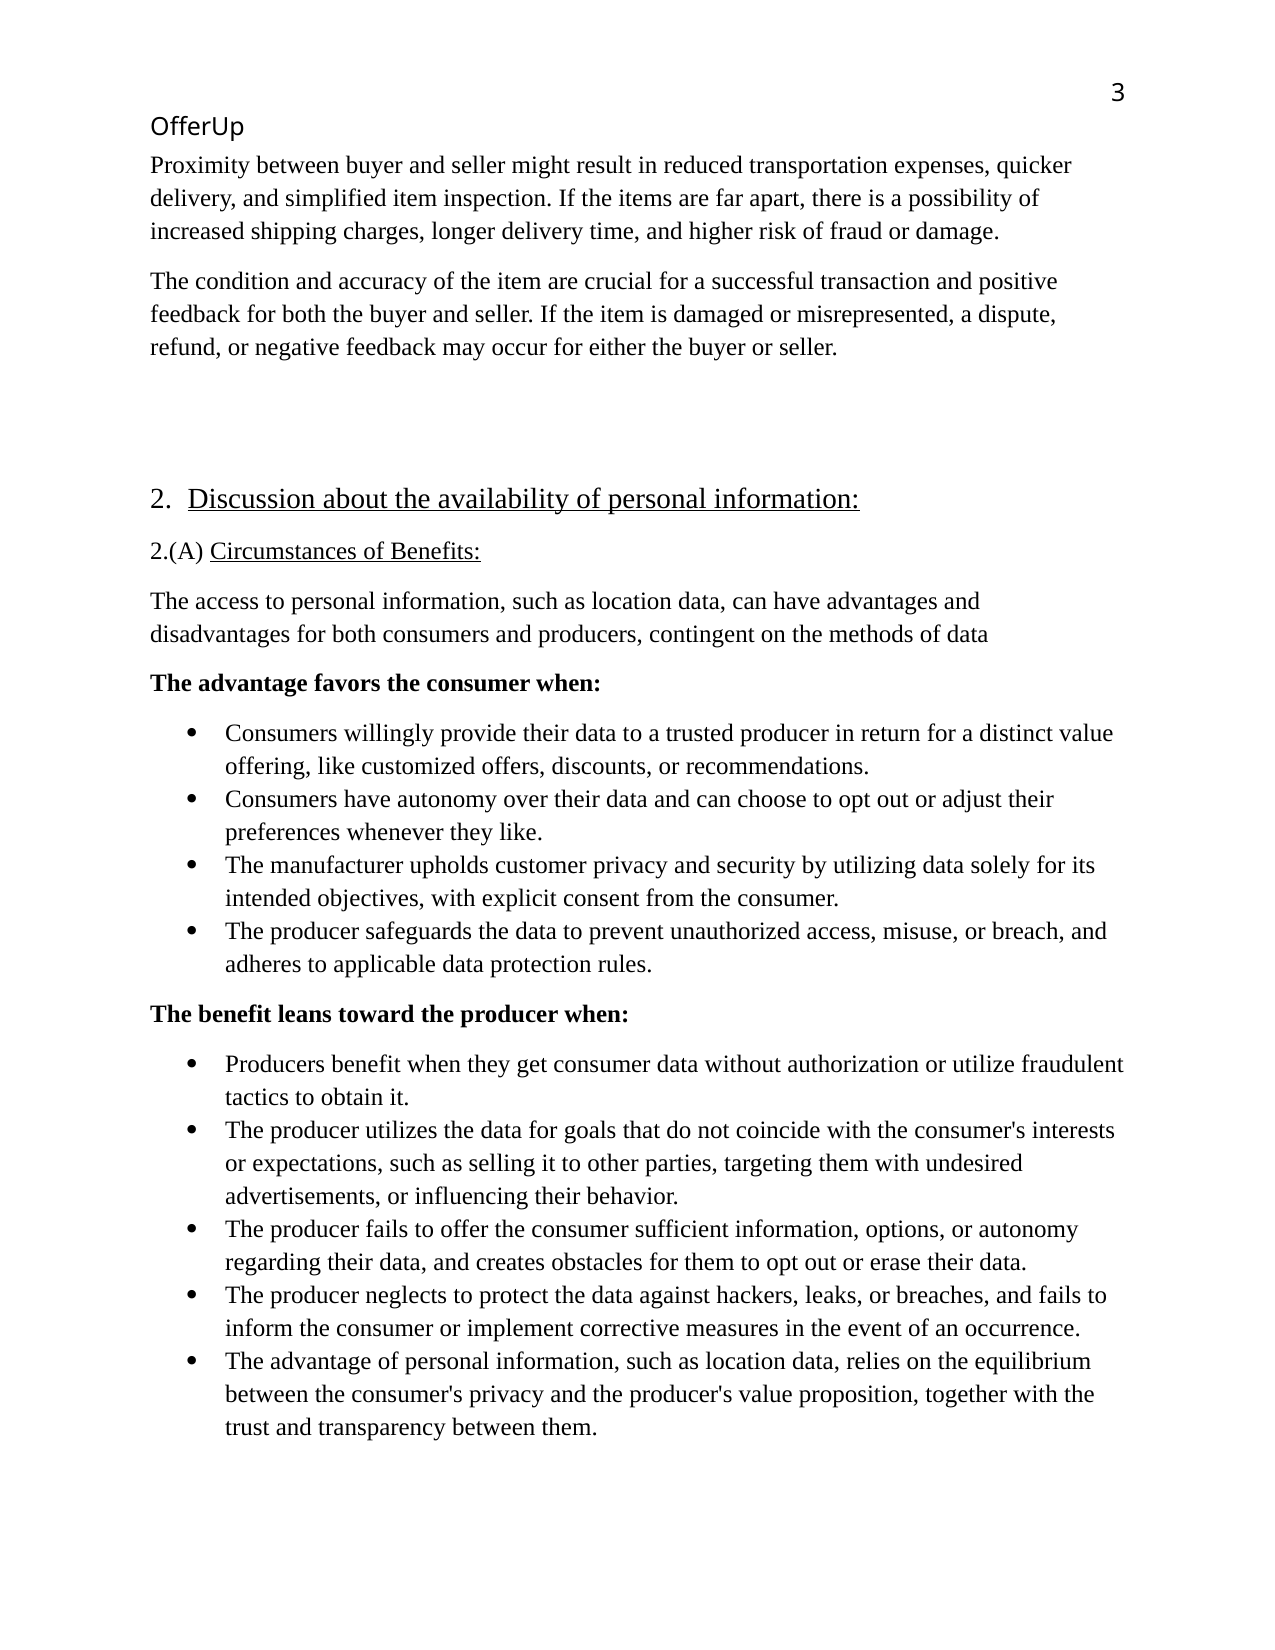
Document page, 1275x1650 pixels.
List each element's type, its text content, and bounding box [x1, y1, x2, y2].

list The producer safeguards the data to prevent unauthorized access, misuse, or breach, and adheres to applicable data protection rules. [187, 916, 1125, 978]
text The condition and accuracy of the item are crucial for a successful transaction and positive feedback for both the buyer and seller. If the item is damaged or misrepresented, a dispute, refund, or negative feedback may occur for either the buyer or seller. [150, 266, 1125, 361]
text Proximity between buyer and seller might result in reduced transportation expenses, quicker delivery, and simplified item inspection. If the items are far apart, there is a possibility of increased shipping charges, longer delivery time, and higher risk of fraud or damage. [150, 150, 1125, 245]
list The advantage of personal information, such as location data, relies on the equilibrium between the consumer's privacy and the producer's value proposition, together with the trust and transparency between them. [187, 1346, 1125, 1441]
text The benefit leans toward the producer when: [150, 999, 1125, 1028]
list The manufacturer upholds customer privacy and security by utilizing data solely for its intended objectives, with explicit consent from the consumer. [187, 850, 1125, 912]
text 2.(A) Circumstances of Benefits: [150, 536, 1125, 565]
list Producers benefit when they get consumer data without authorization or utilize fraudulent tactics to obtain it. [187, 1049, 1125, 1110]
list Discussion about the availability of personal information: [150, 481, 1125, 514]
text The advantage favors the consumer when: [150, 668, 1125, 697]
list The producer neglects to protect the data against hackers, leaks, or breaches, and fails to inform the consumer or implement corrective measures in the event of an occurrence. [187, 1280, 1125, 1342]
text The access to personal information, such as location data, can have advantages and disadvantages for both consumers and producers, contingent on the methods of data [150, 586, 1125, 647]
list The producer utilizes the data for goals that do not coincide with the consumer's interests or expectations, such as selling it to other parties, targeting them with undesired advertisements, or influencing their behavior. [187, 1115, 1125, 1209]
list Consumers willingly provide their data to a trusted producer in return for a distinct value offering, like customized offers, discounts, or recommendations. [187, 718, 1125, 780]
list Consumers have autonomy over their data and can choose to opt out or adjust their preferences whenever they like. [187, 784, 1125, 846]
list The producer fails to offer the consumer sufficient information, options, or autonomy regarding their data, and creates obstacles for them to opt out or erase their data. [187, 1214, 1125, 1276]
